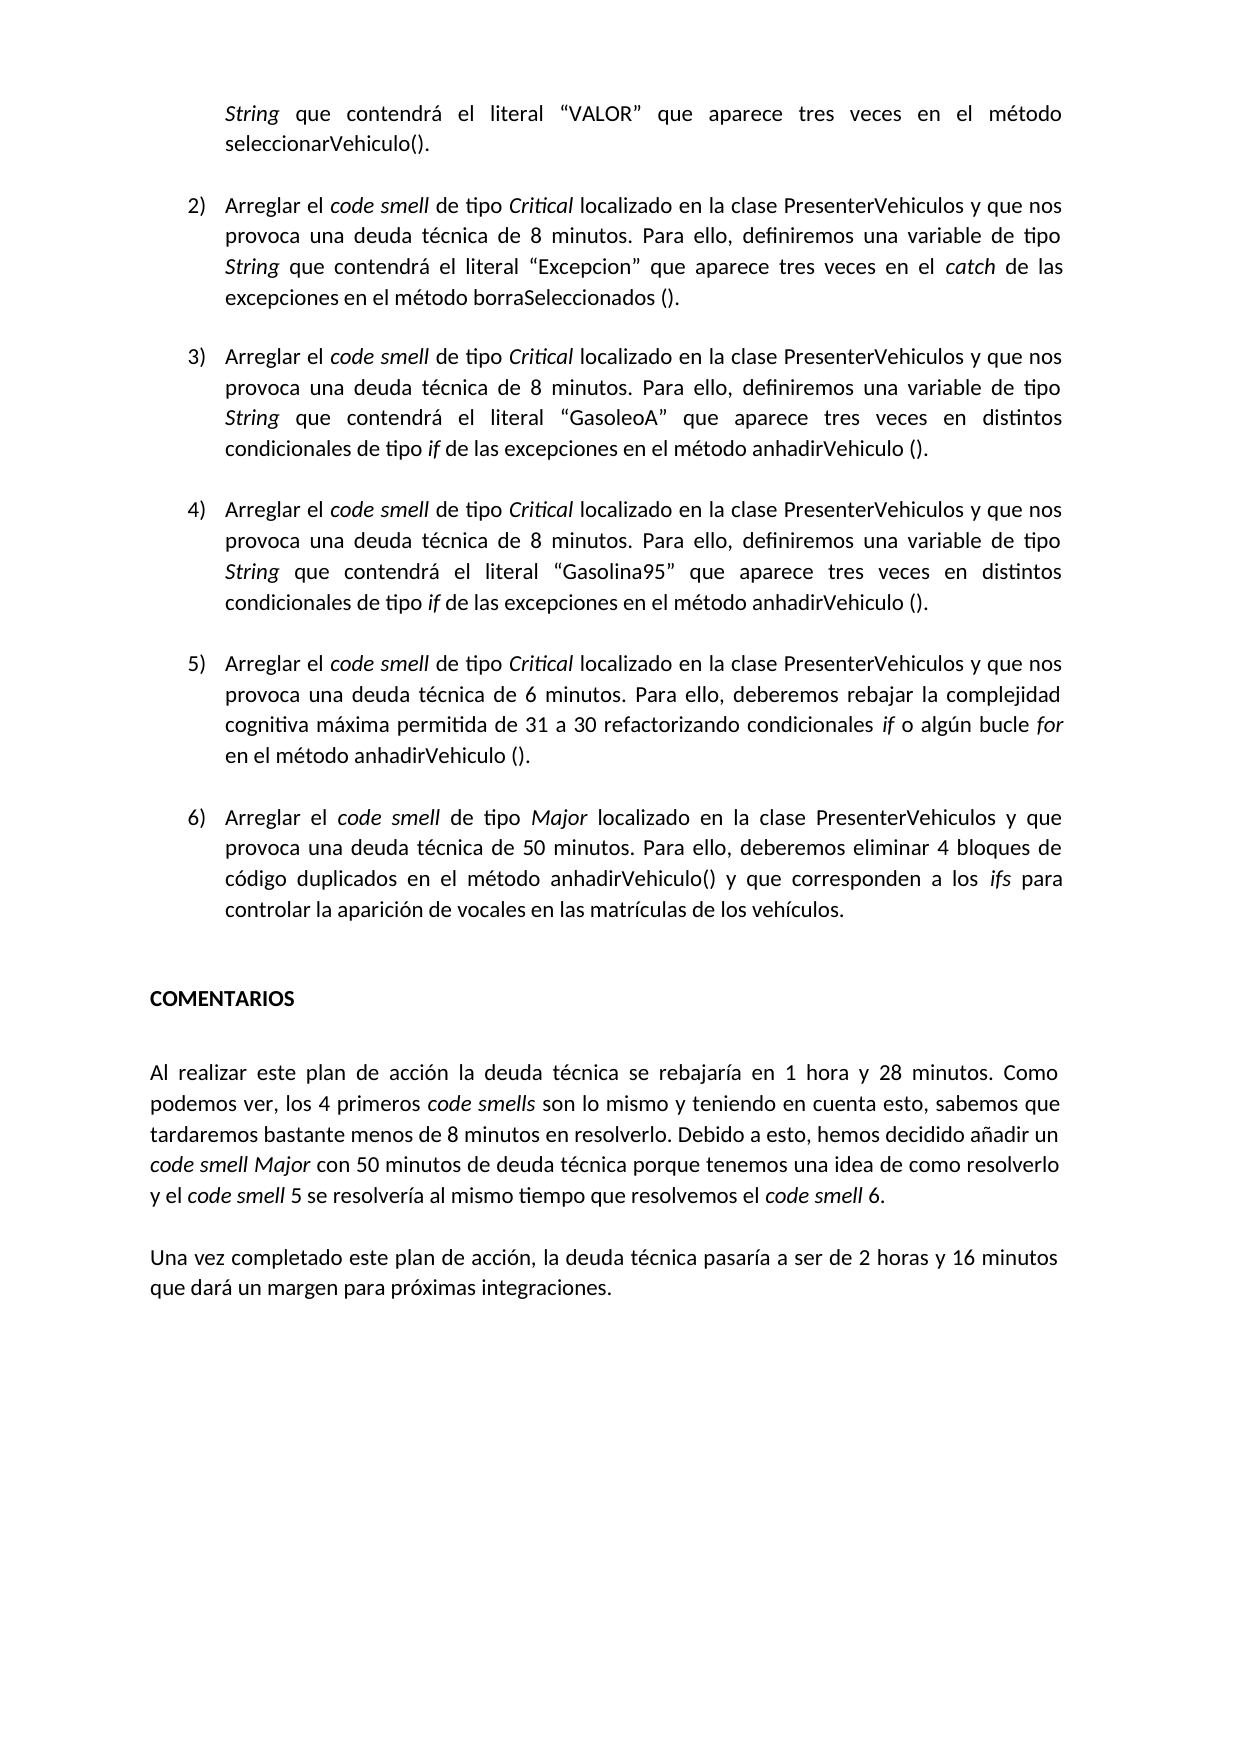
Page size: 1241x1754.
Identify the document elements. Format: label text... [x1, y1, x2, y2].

list Arreglar el code smell de tipo Critical localizado en la clase PresenterVehiculos y que nos provoca una deuda técnica de 8 minutos. Para ello, definiremos una variable de tipo String que contendrá el literal “GasoleoA” que aparece tres veces en distintos condicionales de tipo if de las excepciones en el método anhadirVehiculo (). [187, 342, 1063, 462]
text COMENTARIOS [150, 984, 1063, 1012]
list Arreglar el code smell de tipo Major localizado en la clase PresenterVehiculos y que provoca una deuda técnica de 50 minutos. Para ello, deberemos eliminar 4 bloques de código duplicados en el método anhadirVehiculo() y que corresponden a los ifs para controlar la aparición de vocales en las matrículas de los vehículos. [187, 803, 1063, 923]
text Al realizar este plan de acción la deuda técnica se rebajaría en 1 hora y 28 minutos. Como podemos ver, los 4 primeros code smells son lo mismo y teniendo en cuenta esto, sabemos que tardaremos bastante menos de 8 minutos en resolverlo. Debido a esto, hemos decidido añadir un code smell Major con 50 minutos de deuda técnica porque tenemos una idea de como resolverlo y el code smell 5 se resolvería al mismo tiempo que resolvemos el code smell 6. [150, 1058, 1061, 1209]
text Una vez completado este plan de acción, la deuda técnica pasaría a ser de 2 horas y 16 minutos que dará un margen para próximas integraciones. [150, 1243, 1061, 1302]
list Arreglar el code smell de tipo Critical localizado en la clase PresenterVehiculos y que nos provoca una deuda técnica de 8 minutos. Para ello, definiremos una variable de tipo String que contendrá el literal “Excepcion” que aparece tres veces en el catch de las excepciones en el método borraSeleccionados (). [187, 191, 1063, 311]
list Arreglar el code smell de tipo Critical localizado en la clase PresenterVehiculos y que nos provoca una deuda técnica de 6 minutos. Para ello, deberemos rebajar la complejidad cognitiva máxima permitida de 31 a 30 refactorizando condicionales if o algún bucle for en el método anhadirVehiculo (). [187, 649, 1063, 769]
list Arreglar el code smell de tipo Critical localizado en la clase PresenterVehiculos y que nos provoca una deuda técnica de 8 minutos. Para ello, definiremos una variable de tipo String que contendrá el literal “Gasolina95” que aparece tres veces en distintos condicionales de tipo if de las excepciones en el método anhadirVehiculo (). [187, 496, 1063, 616]
